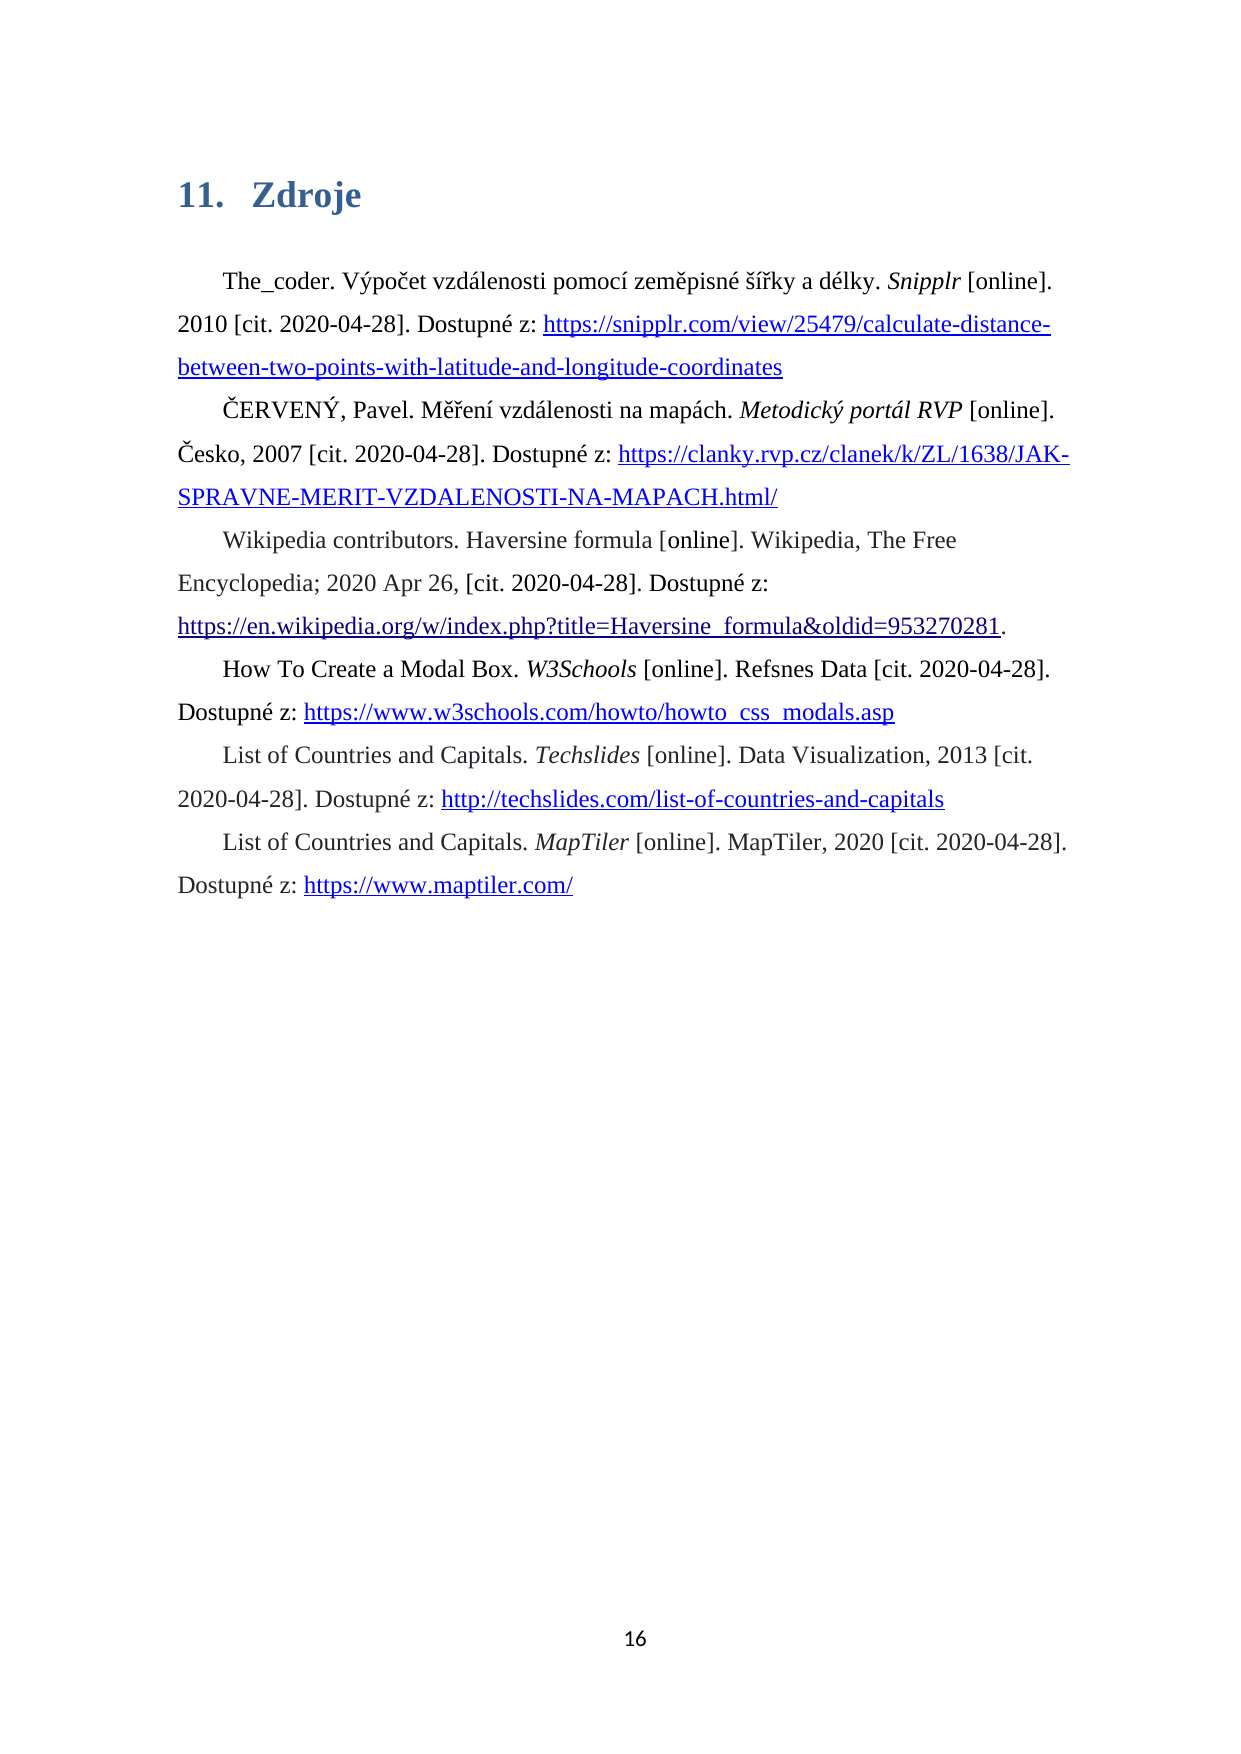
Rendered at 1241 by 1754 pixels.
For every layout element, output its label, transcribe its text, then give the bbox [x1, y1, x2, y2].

subtitle Zdroje [177, 173, 1092, 216]
text ČERVENÝ, Pavel. Měření vzdálenosti na mapách. Metodický portál RVP [online]. Česko, 2007 [cit. 2020-04-28]. Dostupné z: https://clanky.rvp.cz/clanek/k/ZL/1638/JAK-SPRAVNE-MERIT-VZDALENOSTI-NA-MAPACH.html/ [177, 396, 1092, 511]
text How To Create a Modal Box. W3Schools [online]. Refsnes Data [cit. 2020-04-28]. Dostupné z: https://www.w3schools.com/howto/howto_css_modals.asp [177, 654, 1092, 726]
text List of Countries and Capitals. MapTiler [online]. MapTiler, 2020 [cit. 2020-04-28]. Dostupné z: https://www.maptiler.com/ [177, 827, 1092, 899]
text Wikipedia contributors. Haversine formula [online]. Wikipedia, The Free Encyclopedia; 2020 Apr 26, [cit. 2020-04-28]. Dostupné z: https://en.wikipedia.org/w/index.php?title=Haversine_formula&oldid=953270281. [177, 525, 1092, 640]
text List of Countries and Capitals. Techslides [online]. Data Visualization, 2013 [cit. 2020-04-28]. Dostupné z: http://techslides.com/list-of-countries-and-capitals [177, 741, 1092, 812]
text The_coder. Výpočet vzdálenosti pomocí zeměpisné šířky a délky. Snipplr [online]. 2010 [cit. 2020-04-28]. Dostupné z: https://snipplr.com/view/25479/calculate-distance-between-two-points-with-latitude-and-longitude-coordinates [177, 266, 1092, 381]
